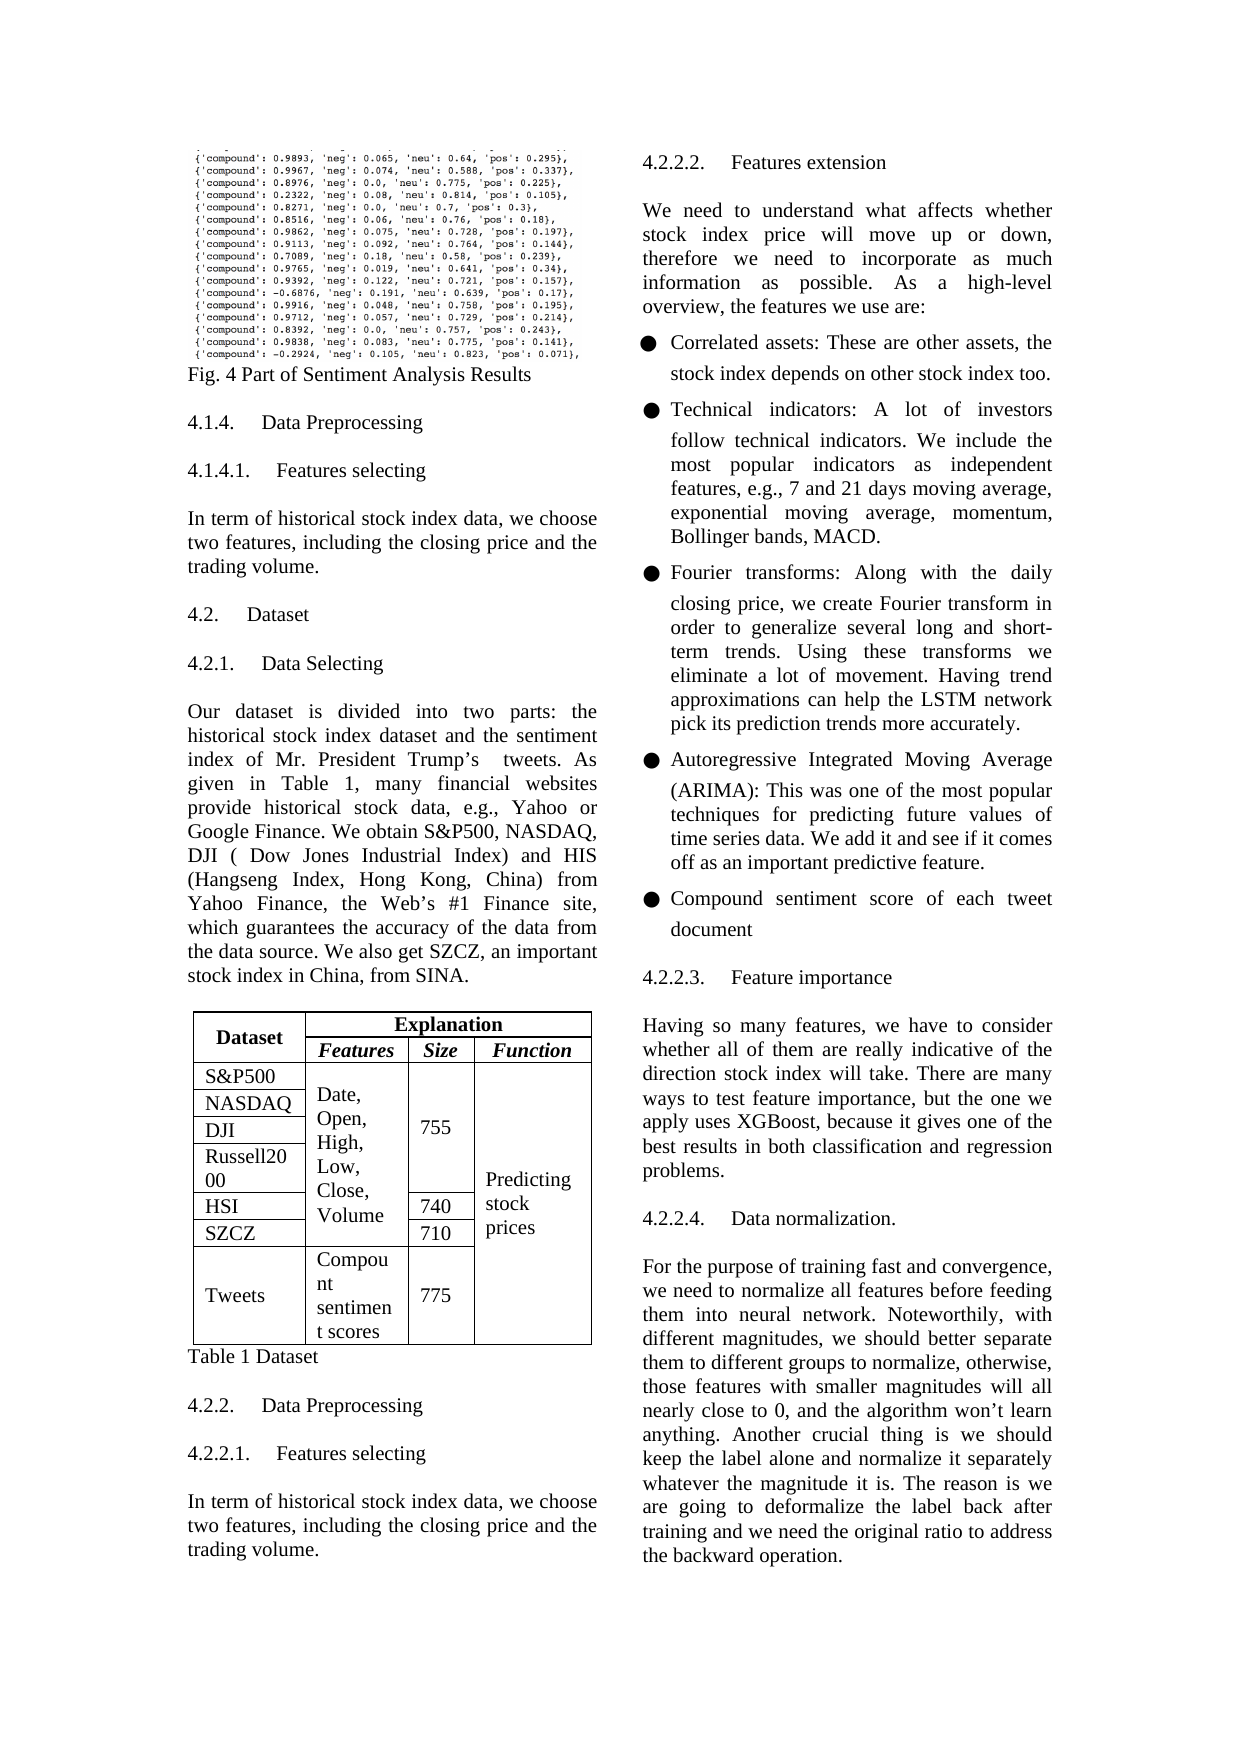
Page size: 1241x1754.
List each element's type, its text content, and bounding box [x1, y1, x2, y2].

table_cell Predicting stock prices [475, 1063, 591, 1343]
picture [187, 150, 583, 362]
table_cell DJI [194, 1117, 305, 1143]
text Our dataset is divided into two parts: the historical stock index dataset and the sentiment index of Mr. President Trump’s tweets. As given in Table 1, many financial websites provide historical stock data, e.g., Yahoo or Google Finance. We obtain S&P500, NASDAQ, DJI ( Dow Jones Industrial Index) and HIS (Hangseng Index, Hong Kong, China) from Yahoo Finance, the Web’s #1 Finance site, which guarantees the accuracy of the data from the data source. We also get SZCZ, an important stock index in China, from SINA. [187, 698, 598, 987]
table_cell Function [475, 1038, 591, 1062]
table_cell 740 [409, 1193, 474, 1219]
list Compound sentiment score of each tweet document [642, 874, 1053, 941]
table_cell Compount sentiment scores [306, 1247, 408, 1343]
table_cell 755 [409, 1063, 474, 1192]
table_cell S&P500 [194, 1063, 305, 1089]
text Table 1 Dataset [187, 1344, 598, 1368]
table_cell HSI [194, 1193, 305, 1219]
text For the purpose of training fast and convergence, we need to normalize all features before feeding them into neural network. Noteworthily, with different magnitudes, we should better separate them to different groups to normalize, otherwise, those features with smaller magnitudes will all nearly close to 0, and the algorithm won’t learn anything. Another crucial thing is we should keep the label alone and normalize it separately whatever the magnitude it is. The reason is we are going to deformalize the label back after training and we need the original ratio to address the backward operation. [642, 1254, 1053, 1567]
list Fourier transforms: Along with the daily closing price, we create Fourier transform in order to generalize several long and short-term trends. Using these transforms we eliminate a lot of movement. Having trend approximations can help the LSTM network pick its prediction trends more accurately. [642, 548, 1053, 735]
text In term of historical stock index data, we choose two features, including the closing price and the trading volume. [187, 1489, 598, 1561]
table_header Explanation [306, 1013, 591, 1036]
list Features extension [642, 150, 1053, 174]
table_cell 710 [409, 1220, 474, 1246]
text We need to understand what affects whether stock index price will move up or down, therefore we need to incorporate as much information as possible. As a high-level overview, the features we use are: [642, 198, 1053, 318]
list Technical indicators: A lot of investors follow technical indicators. We include the most popular indicators as independent features, e.g., 7 and 21 days moving average, exponential moving average, momentum, Bollinger bands, MACD. [642, 385, 1053, 548]
table_cell Russell2000 [194, 1144, 305, 1192]
list Dataset [187, 602, 598, 626]
list Autoregressive Integrated Moving Average (ARIMA): This was one of the most popular techniques for predicting future values of time series data. We add it and see if it comes off as an important predictive feature. [642, 735, 1053, 874]
list Features selecting [187, 1441, 598, 1465]
table_cell Features [306, 1038, 408, 1062]
list Data Preprocessing [187, 1393, 598, 1417]
list Data Preprocessing [187, 410, 598, 434]
text In term of historical stock index data, we choose two features, including the closing price and the trading volume. [187, 506, 598, 578]
table_cell Size [409, 1038, 474, 1062]
table_cell Date, Open, High, Low, Close, Volume [306, 1063, 408, 1246]
table_cell Tweets [194, 1247, 305, 1343]
list Data normalization. [642, 1206, 1053, 1230]
list Feature importance [642, 965, 1053, 989]
text Fig. 4 Part of Sentiment Analysis Results [187, 362, 598, 386]
list Features selecting [187, 458, 598, 482]
list Correlated assets: These are other assets, the stock index depends on other stock index too. [639, 318, 1053, 385]
table_cell 775 [409, 1247, 474, 1343]
table_header Dataset [194, 1013, 305, 1062]
list Data Selecting [187, 650, 598, 674]
table_cell SZCZ [194, 1220, 305, 1246]
table_cell NASDAQ [194, 1090, 305, 1116]
text Having so many features, we have to consider whether all of them are really indicative of the direction stock index will take. There are many ways to test feature importance, but the one we apply uses XGBoost, because it gives one of the best results in both classification and regression problems. [642, 1013, 1053, 1182]
